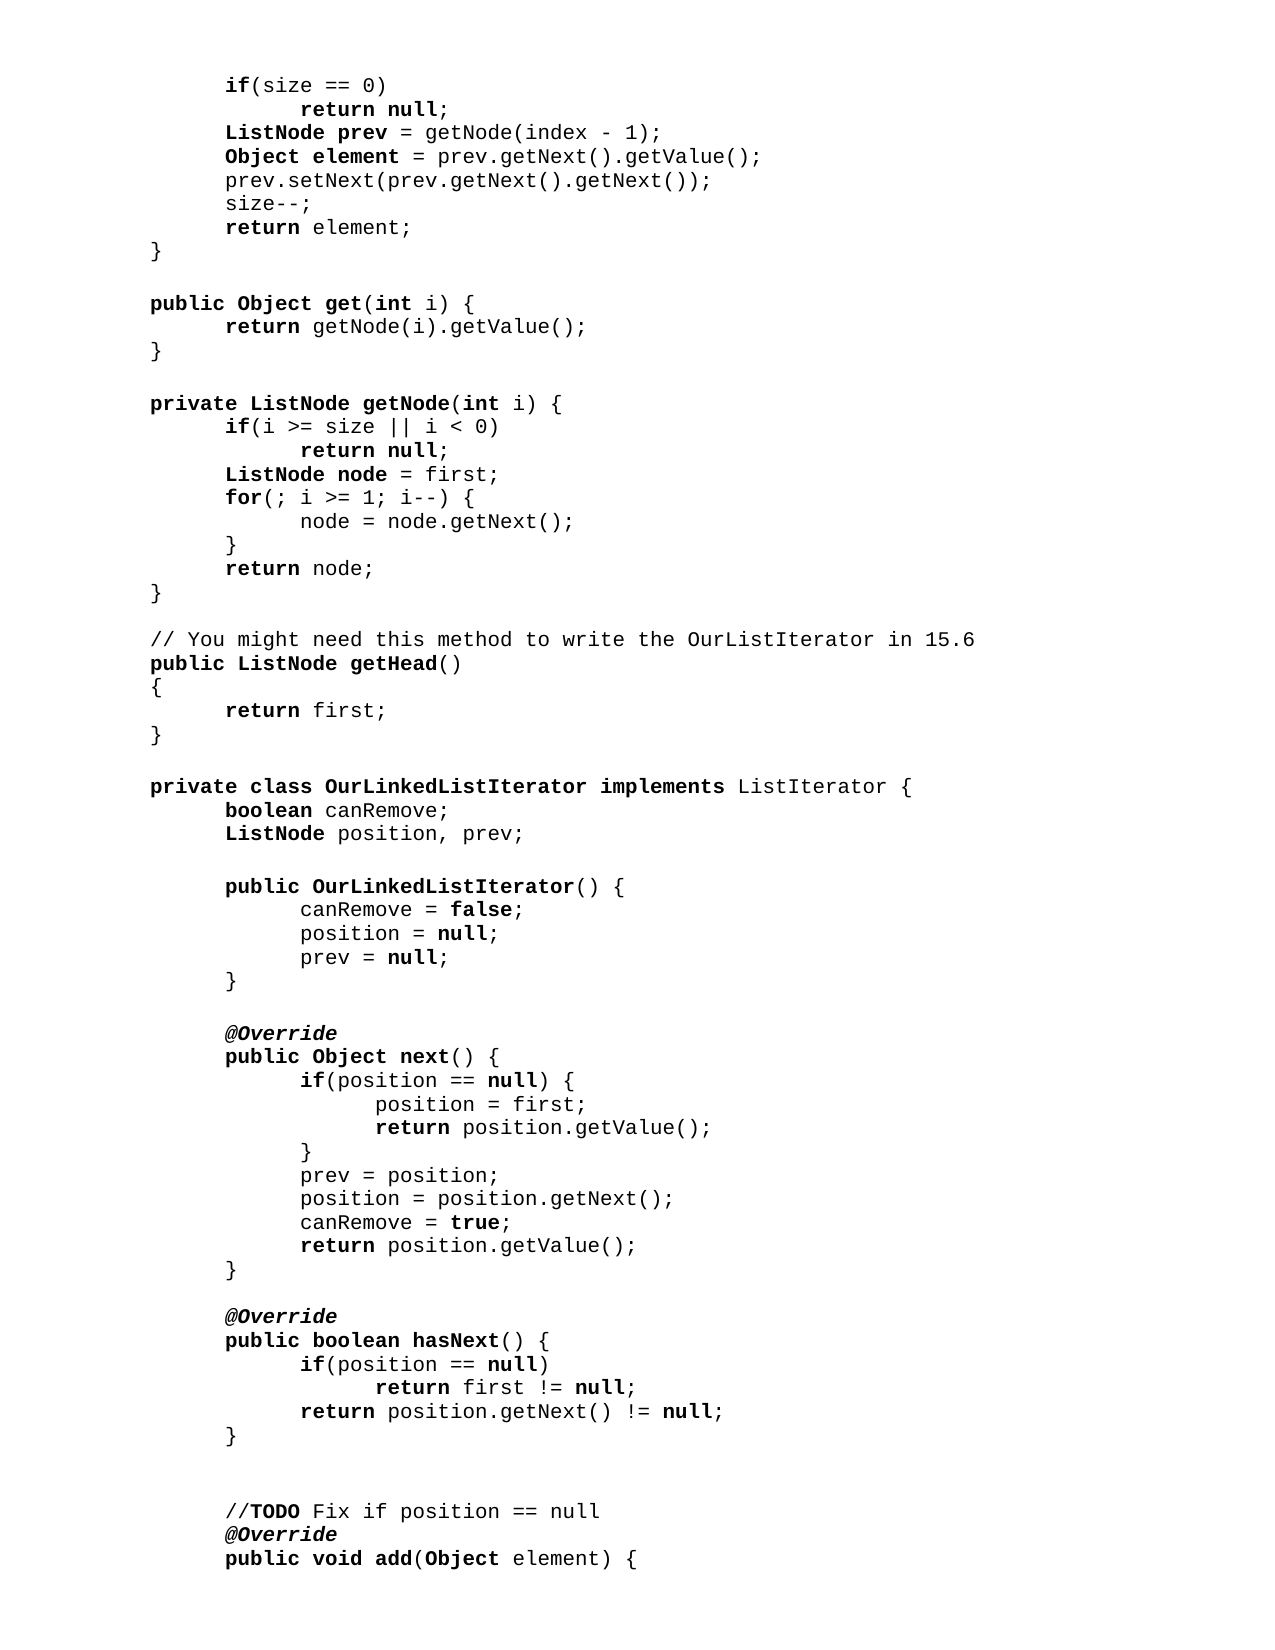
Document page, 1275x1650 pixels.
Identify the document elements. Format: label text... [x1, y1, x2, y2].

text if(size == 0) [75, 75, 1200, 99]
text prev.setNext(prev.getNext().getNext()); [75, 169, 1200, 193]
text position = first; [75, 1094, 1200, 1117]
text for(; i >= 1; i--) { [75, 487, 1200, 511]
text //TODO Fix if position == null [75, 1501, 1200, 1524]
text Object element = prev.getNext().getValue(); [75, 146, 1200, 169]
text public OurLinkedListIterator() { [75, 876, 1200, 899]
text return null; [75, 440, 1200, 463]
text { [75, 676, 1200, 700]
text public boolean hasNext() { [75, 1330, 1200, 1354]
text return position.getNext() != null; [75, 1401, 1200, 1425]
text ListNode node = first; [75, 463, 1200, 487]
text prev = null; [75, 947, 1200, 970]
text return first != null; [75, 1377, 1200, 1401]
text } [75, 241, 1200, 264]
text private ListNode getNode(int i) { [75, 393, 1200, 416]
text @Override [75, 1524, 1200, 1548]
text return first; [75, 700, 1200, 724]
text position = position.getNext(); [75, 1188, 1200, 1212]
text } [75, 582, 1200, 605]
text if(position == null) { [75, 1070, 1200, 1094]
text return element; [75, 217, 1200, 241]
text return null; [75, 99, 1200, 122]
text public Object get(int i) { [75, 293, 1200, 317]
text size--; [75, 193, 1200, 217]
text public Object next() { [75, 1046, 1200, 1070]
text if(i >= size || i < 0) [75, 416, 1200, 440]
text } [75, 1259, 1200, 1283]
text node = node.getNext(); [75, 511, 1200, 534]
text @Override [75, 1306, 1200, 1330]
text } [75, 340, 1200, 364]
text } [75, 724, 1200, 747]
text } [75, 1141, 1200, 1164]
text boolean canRemove; [75, 800, 1200, 823]
text ListNode prev = getNode(index - 1); [75, 122, 1200, 146]
text } [75, 1425, 1200, 1448]
text // You might need this method to write the OurListIterator in 15.6 [75, 629, 1200, 653]
text position = null; [75, 923, 1200, 947]
text ListNode position, prev; [75, 823, 1200, 847]
text canRemove = false; [75, 899, 1200, 923]
text return position.getValue(); [75, 1236, 1200, 1259]
text canRemove = true; [75, 1212, 1200, 1236]
text public ListNode getHead() [75, 653, 1200, 676]
text return position.getValue(); [75, 1117, 1200, 1141]
text } [75, 970, 1200, 994]
text private class OurLinkedListIterator implements ListIterator { [75, 776, 1200, 800]
text @Override [75, 1023, 1200, 1046]
text return node; [75, 558, 1200, 582]
text prev = position; [75, 1164, 1200, 1188]
text if(position == null) [75, 1354, 1200, 1377]
text public void add(Object element) { [75, 1548, 1200, 1572]
text return getNode(i).getValue(); [75, 317, 1200, 340]
text } [75, 534, 1200, 558]
